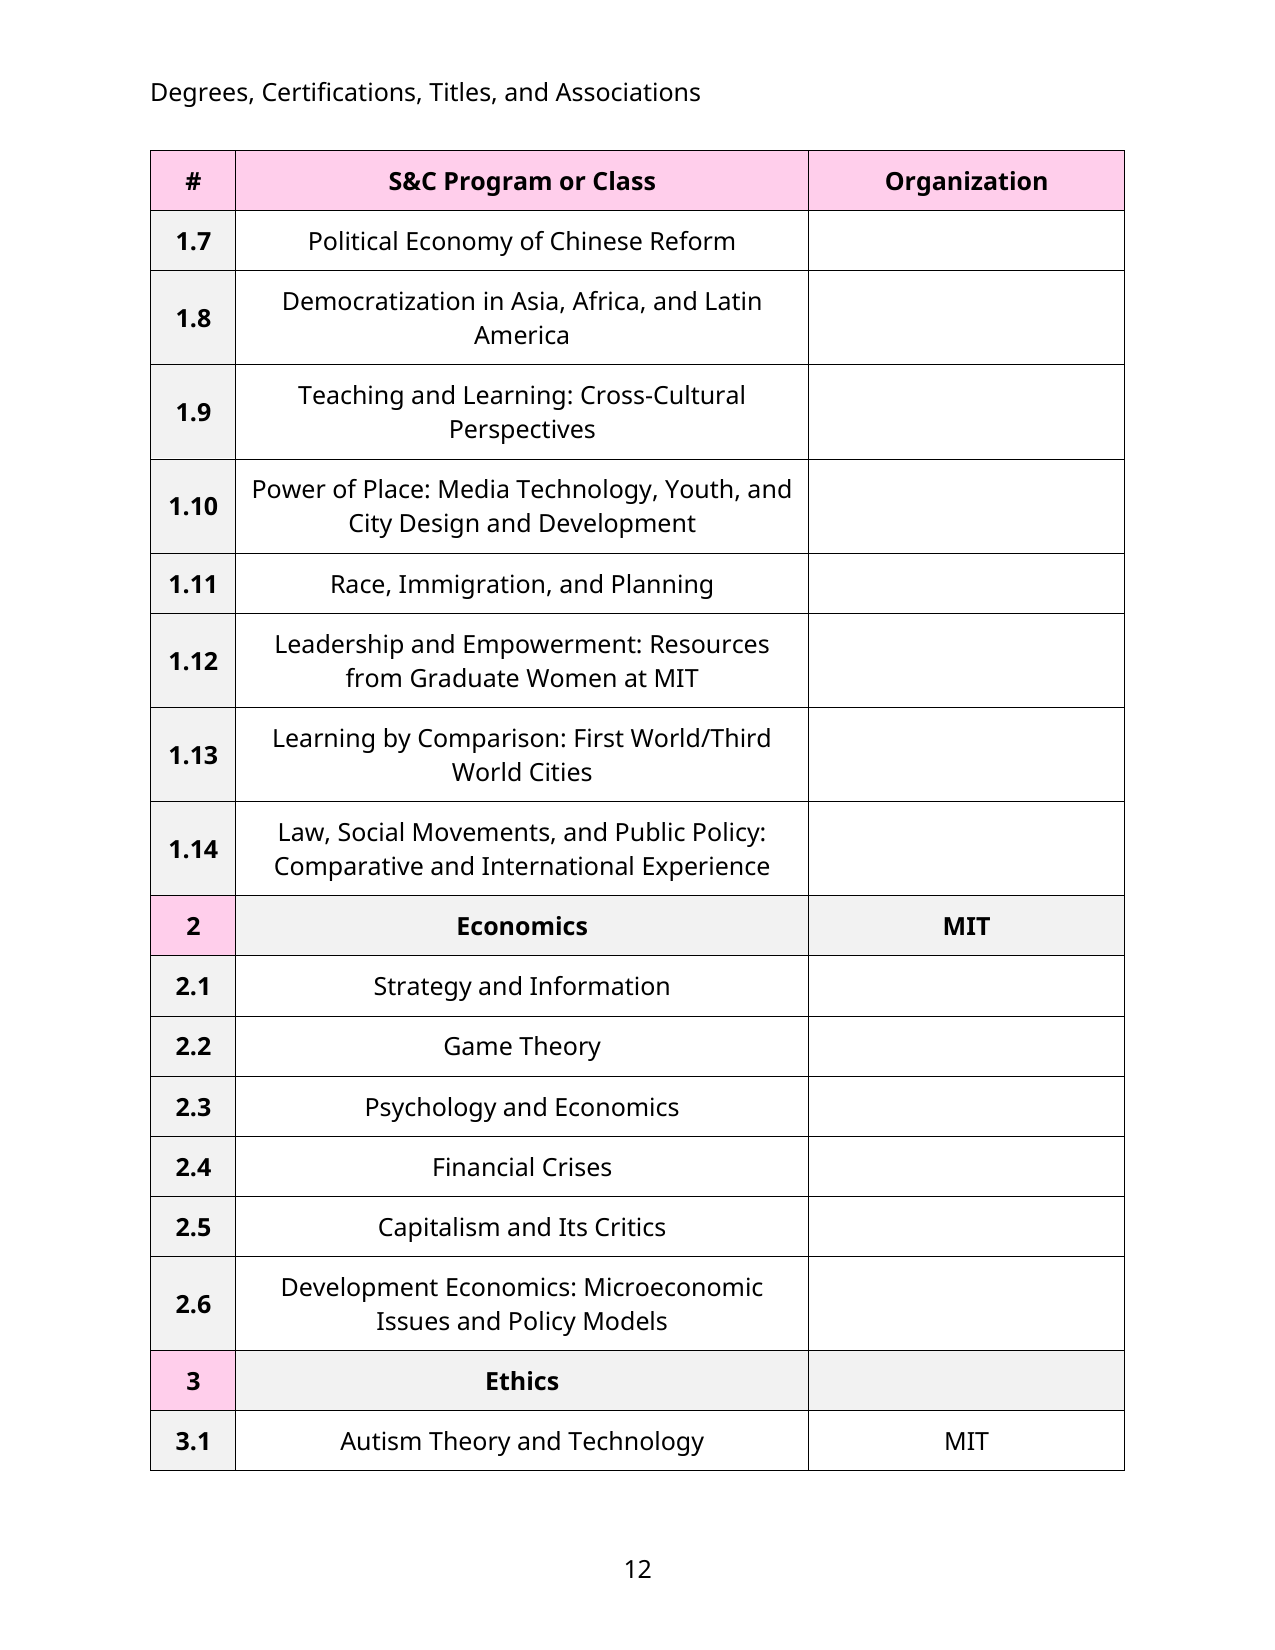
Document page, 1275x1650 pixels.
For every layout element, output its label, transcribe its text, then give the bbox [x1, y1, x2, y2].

table_cell MIT [809, 1411, 1124, 1470]
table_cell Law, Social Movements, and Public Policy: Comparative and International Experience [236, 802, 808, 895]
table_cell [809, 460, 1124, 553]
table_cell [809, 1197, 1124, 1256]
table_cell Development Economics: Microeconomic Issues and Policy Models [236, 1257, 808, 1350]
table_cell [809, 956, 1124, 1016]
table_cell 1.11 [151, 554, 235, 613]
table_cell [809, 1017, 1124, 1076]
table_cell 2.1 [151, 956, 235, 1016]
table_cell [809, 1137, 1124, 1196]
table_cell 1.9 [151, 365, 235, 458]
table_cell Leadership and Empowerment: Resources from Graduate Women at MIT [236, 614, 808, 707]
table_cell Psychology and Economics [236, 1077, 808, 1136]
table_cell [809, 365, 1124, 458]
table_cell 2.5 [151, 1197, 235, 1256]
table_cell Capitalism and Its Critics [236, 1197, 808, 1256]
table_cell Game Theory [236, 1017, 808, 1076]
table_cell Strategy and Information [236, 956, 808, 1016]
table_cell Autism Theory and Technology [236, 1411, 808, 1470]
table_cell MIT [809, 896, 1124, 955]
table_cell Learning by Comparison: First World/Third World Cities [236, 708, 808, 801]
table_cell Power of Place: Media Technology, Youth, and City Design and Development [236, 460, 808, 553]
table_cell Teaching and Learning: Cross-Cultural Perspectives [236, 365, 808, 458]
table_cell 1.10 [151, 460, 235, 553]
table_cell 1.13 [151, 708, 235, 801]
table_cell 2 [151, 896, 235, 955]
table_cell 3.1 [151, 1411, 235, 1470]
table_cell 1.12 [151, 614, 235, 707]
table_cell [809, 271, 1124, 364]
table_cell Race, Immigration, and Planning [236, 554, 808, 613]
table_header # [151, 151, 235, 210]
table_cell [809, 802, 1124, 895]
table_cell 1.7 [151, 211, 235, 270]
table_cell Financial Crises [236, 1137, 808, 1196]
table_cell Political Economy of Chinese Reform [236, 211, 808, 270]
table_cell [809, 554, 1124, 613]
table_cell 2.4 [151, 1137, 235, 1196]
table_cell [809, 708, 1124, 801]
table_cell [809, 1351, 1124, 1410]
table_header Organization [809, 151, 1124, 210]
table_cell Economics [236, 896, 808, 955]
table_cell [809, 614, 1124, 707]
table_cell 2.6 [151, 1257, 235, 1350]
table_cell [809, 1077, 1124, 1136]
table_cell 2.2 [151, 1017, 235, 1076]
table_header S&C Program or Class [236, 151, 808, 210]
table_cell 3 [151, 1351, 235, 1410]
table_cell 2.3 [151, 1077, 235, 1136]
table_cell [809, 211, 1124, 270]
table_cell Ethics [236, 1351, 808, 1410]
table_cell Democratization in Asia, Africa, and Latin America [236, 271, 808, 364]
table_cell 1.14 [151, 802, 235, 895]
table_cell [809, 1257, 1124, 1350]
table_cell 1.8 [151, 271, 235, 364]
